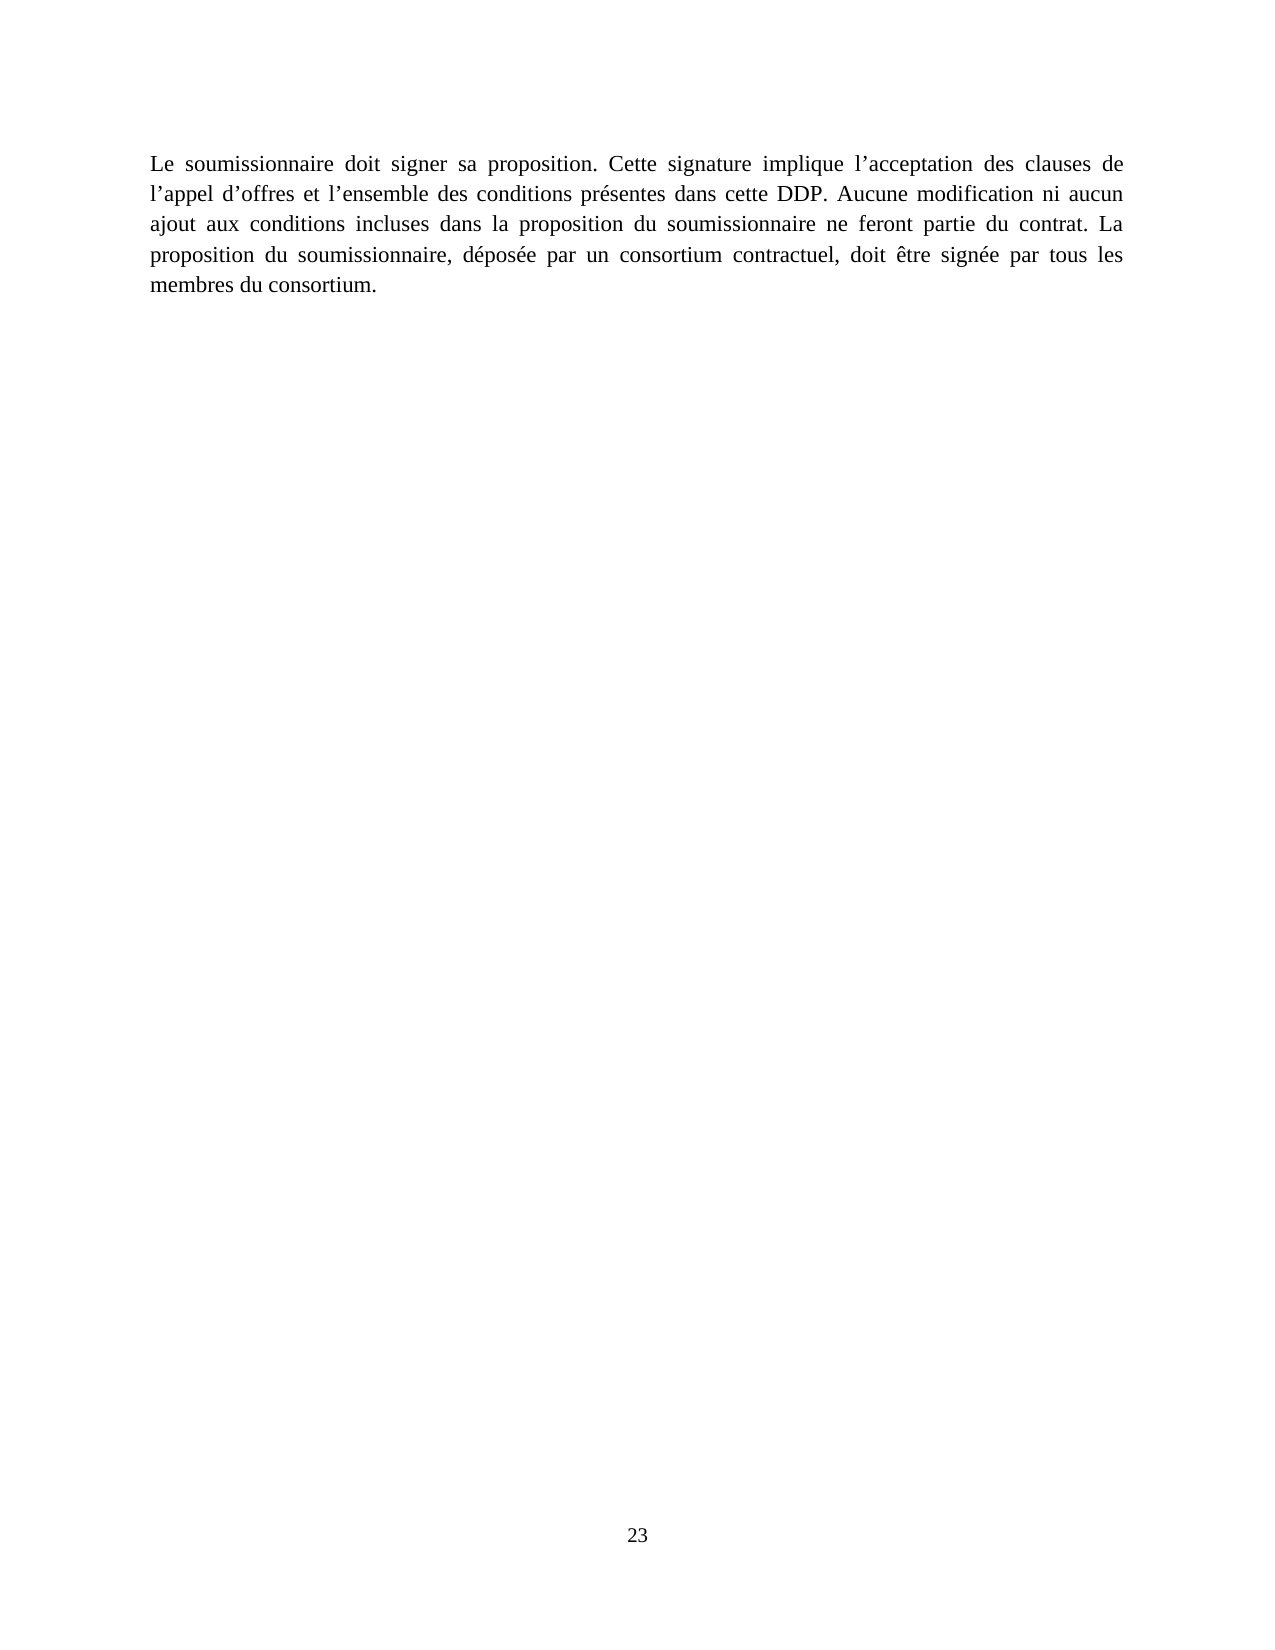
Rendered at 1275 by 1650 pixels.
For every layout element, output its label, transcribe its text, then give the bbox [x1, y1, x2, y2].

text Le soumissionnaire doit signer sa proposition. Cette signature implique l’acceptation des clauses de l’appel d’offres et l’ensemble des conditions présentes dans cette DDP. Aucune modification ni aucun ajout aux conditions incluses dans la proposition du soumissionnaire ne feront partie du contrat. La proposition du soumissionnaire, déposée par un consortium contractuel, doit être signée par tous les membres du consortium. [150, 150, 1125, 297]
